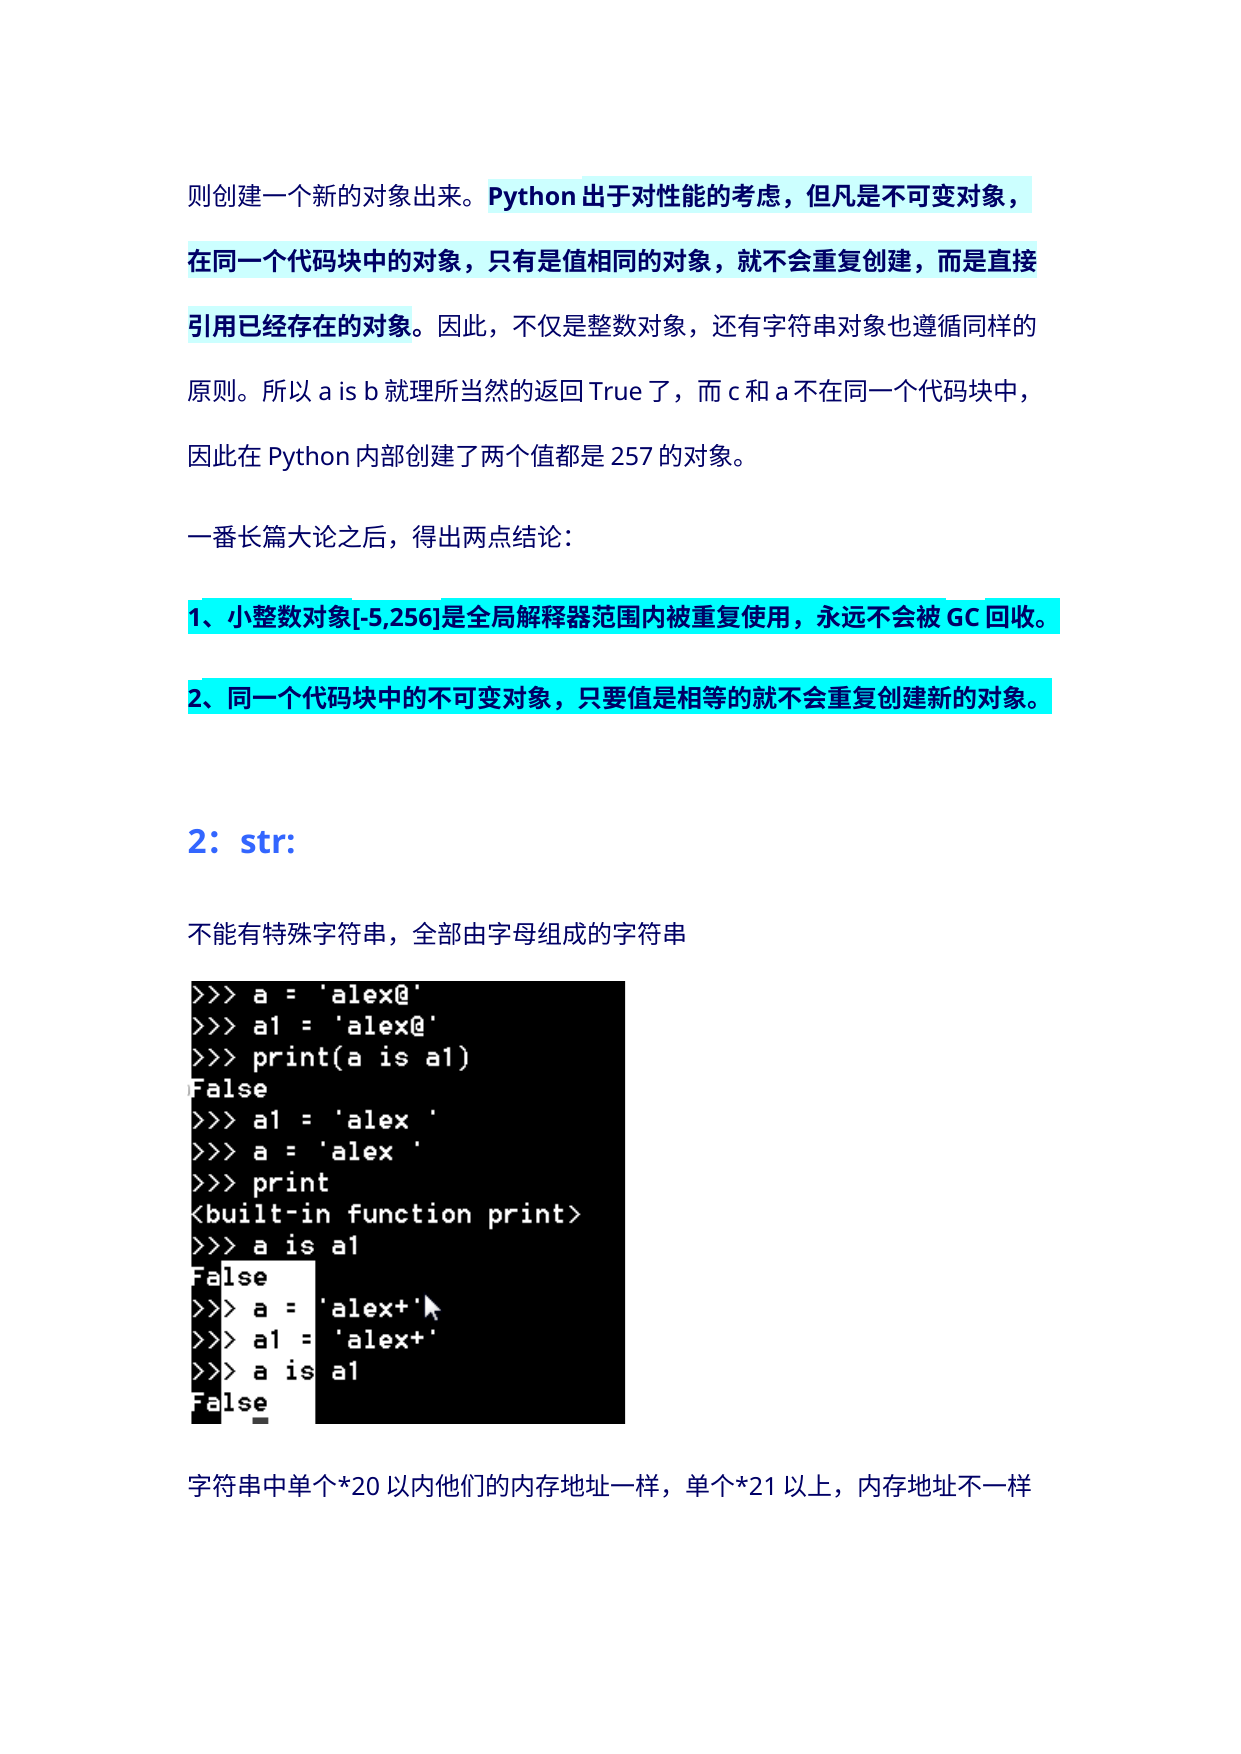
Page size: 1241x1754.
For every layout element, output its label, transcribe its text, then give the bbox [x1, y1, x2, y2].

text 2、同一个代码块中的不可变对象，只要值是相等的就不会重复创建新的对象。 [187, 664, 1053, 729]
text 字符串中单个*20以内他们的内存地址一样，单个*21以上，内存地址不一样 [187, 1452, 1053, 1517]
text 1、小整数对象[-5,256]是全局解释器范围内被重复使用，永远不会被GC回收。 [187, 583, 1053, 648]
text 2：str: [187, 806, 1053, 871]
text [187, 162, 1053, 487]
picture [187, 981, 625, 1424]
text 不能有特殊字符串，全部由字母组成的字符串 [187, 900, 1053, 965]
text 一番长篇大论之后，得出两点结论： [187, 503, 1053, 568]
